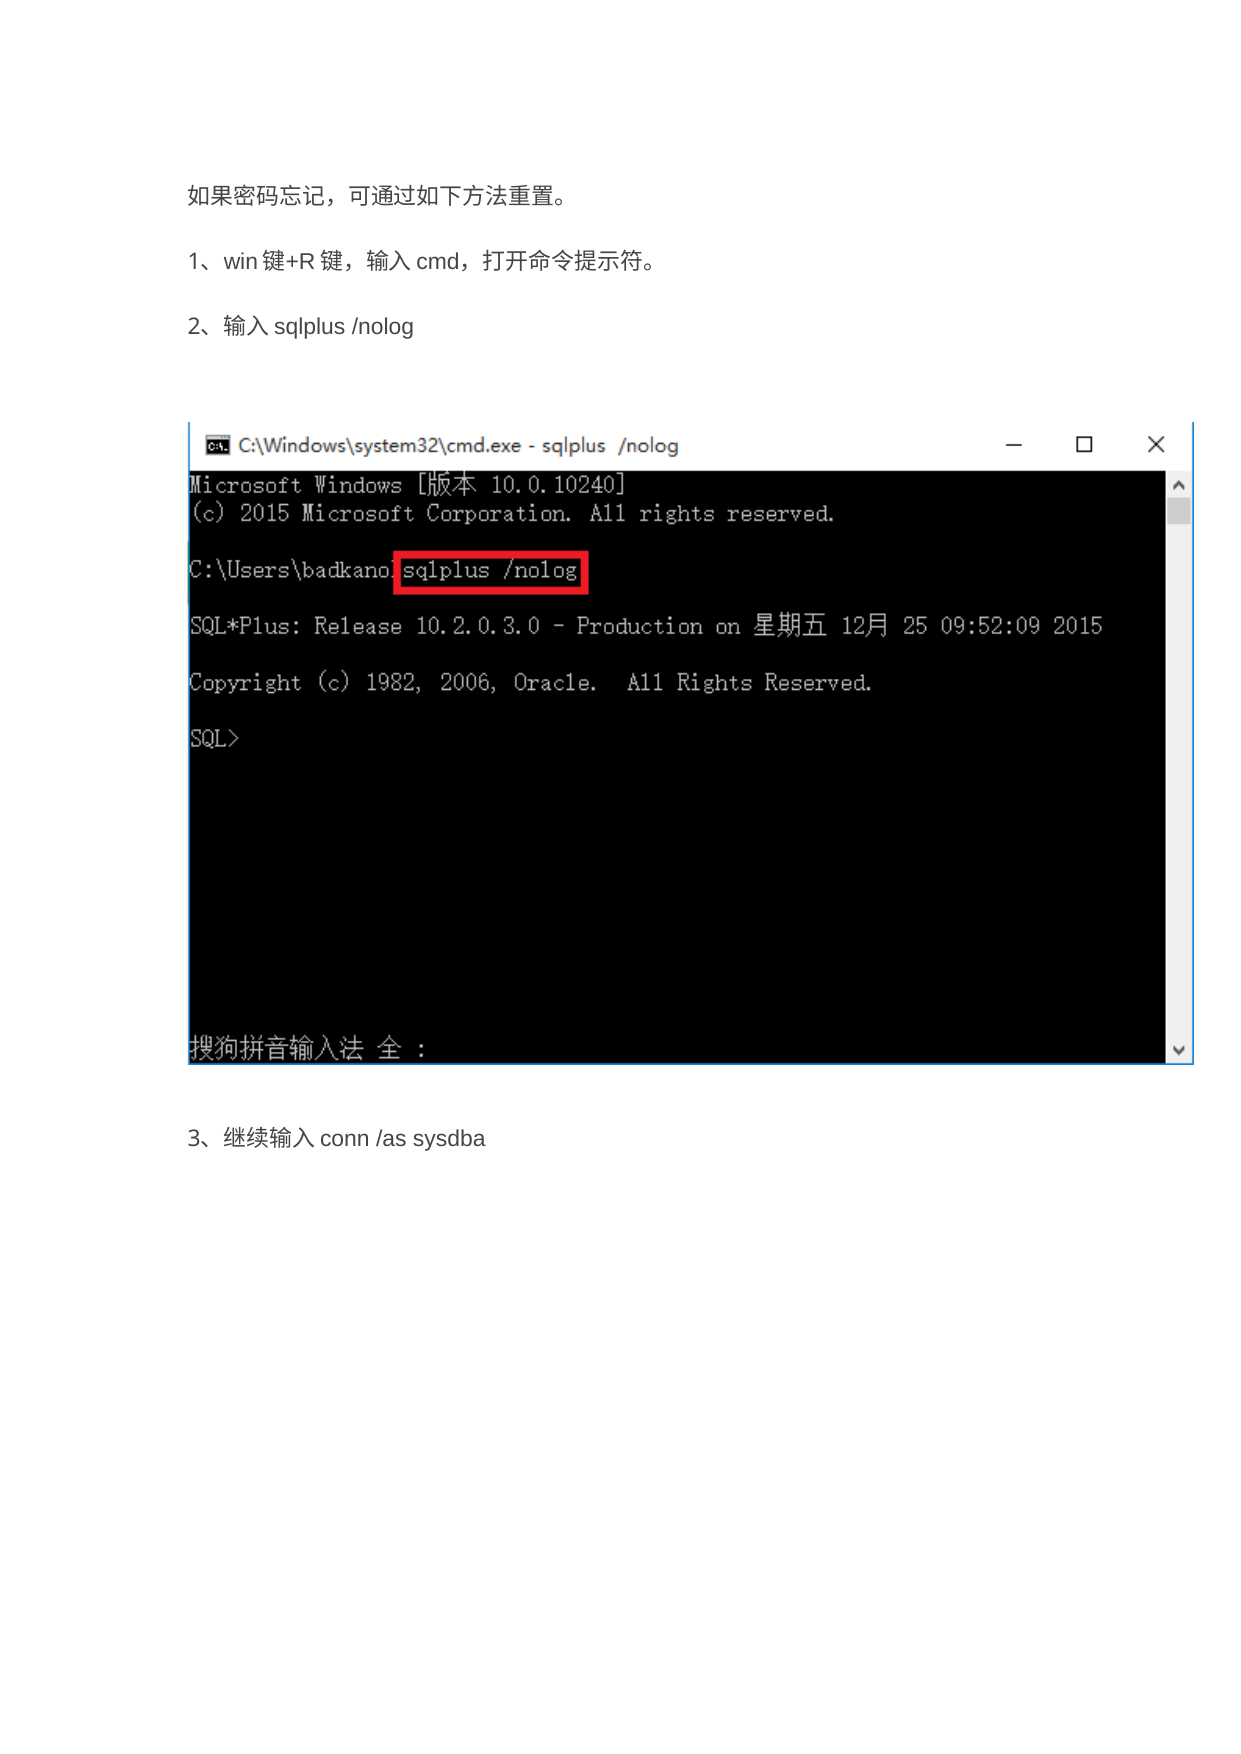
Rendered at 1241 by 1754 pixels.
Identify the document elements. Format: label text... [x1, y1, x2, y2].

text 3、继续输入conn /as sysdba [187, 1104, 1053, 1169]
text 如果密码忘记，可通过如下方法重置。 [187, 162, 1053, 227]
text 2、输入sqlplus /nolog [187, 292, 1053, 357]
picture [187, 422, 1194, 1065]
text 1、win键+R键，输入cmd，打开命令提示符。 [187, 227, 1053, 292]
